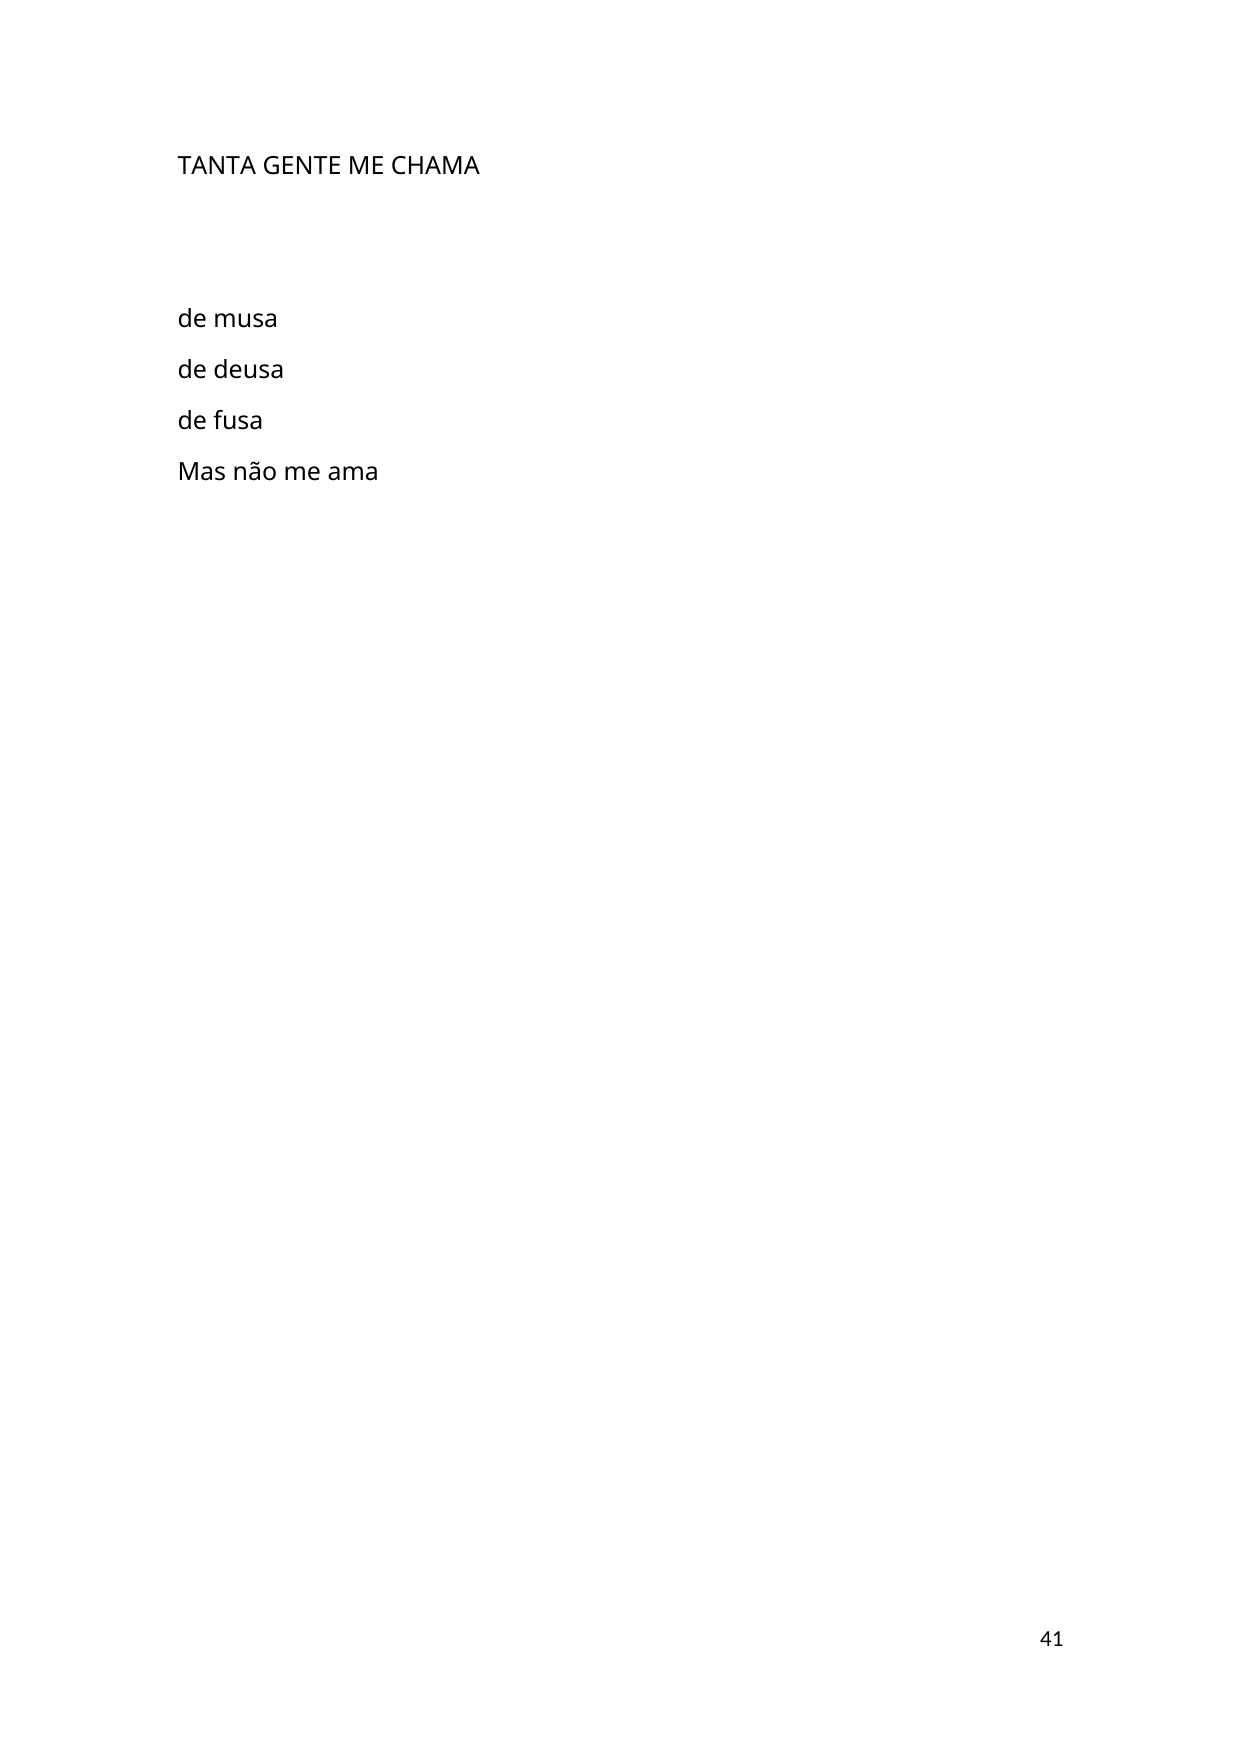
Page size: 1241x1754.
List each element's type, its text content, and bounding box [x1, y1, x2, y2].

text de musa [177, 301, 1063, 335]
text de deusa [177, 352, 1063, 386]
text Mas não me ama [177, 454, 1063, 488]
text de fusa [177, 403, 1063, 437]
text TANTA GENTE ME CHAMA [177, 148, 1063, 182]
